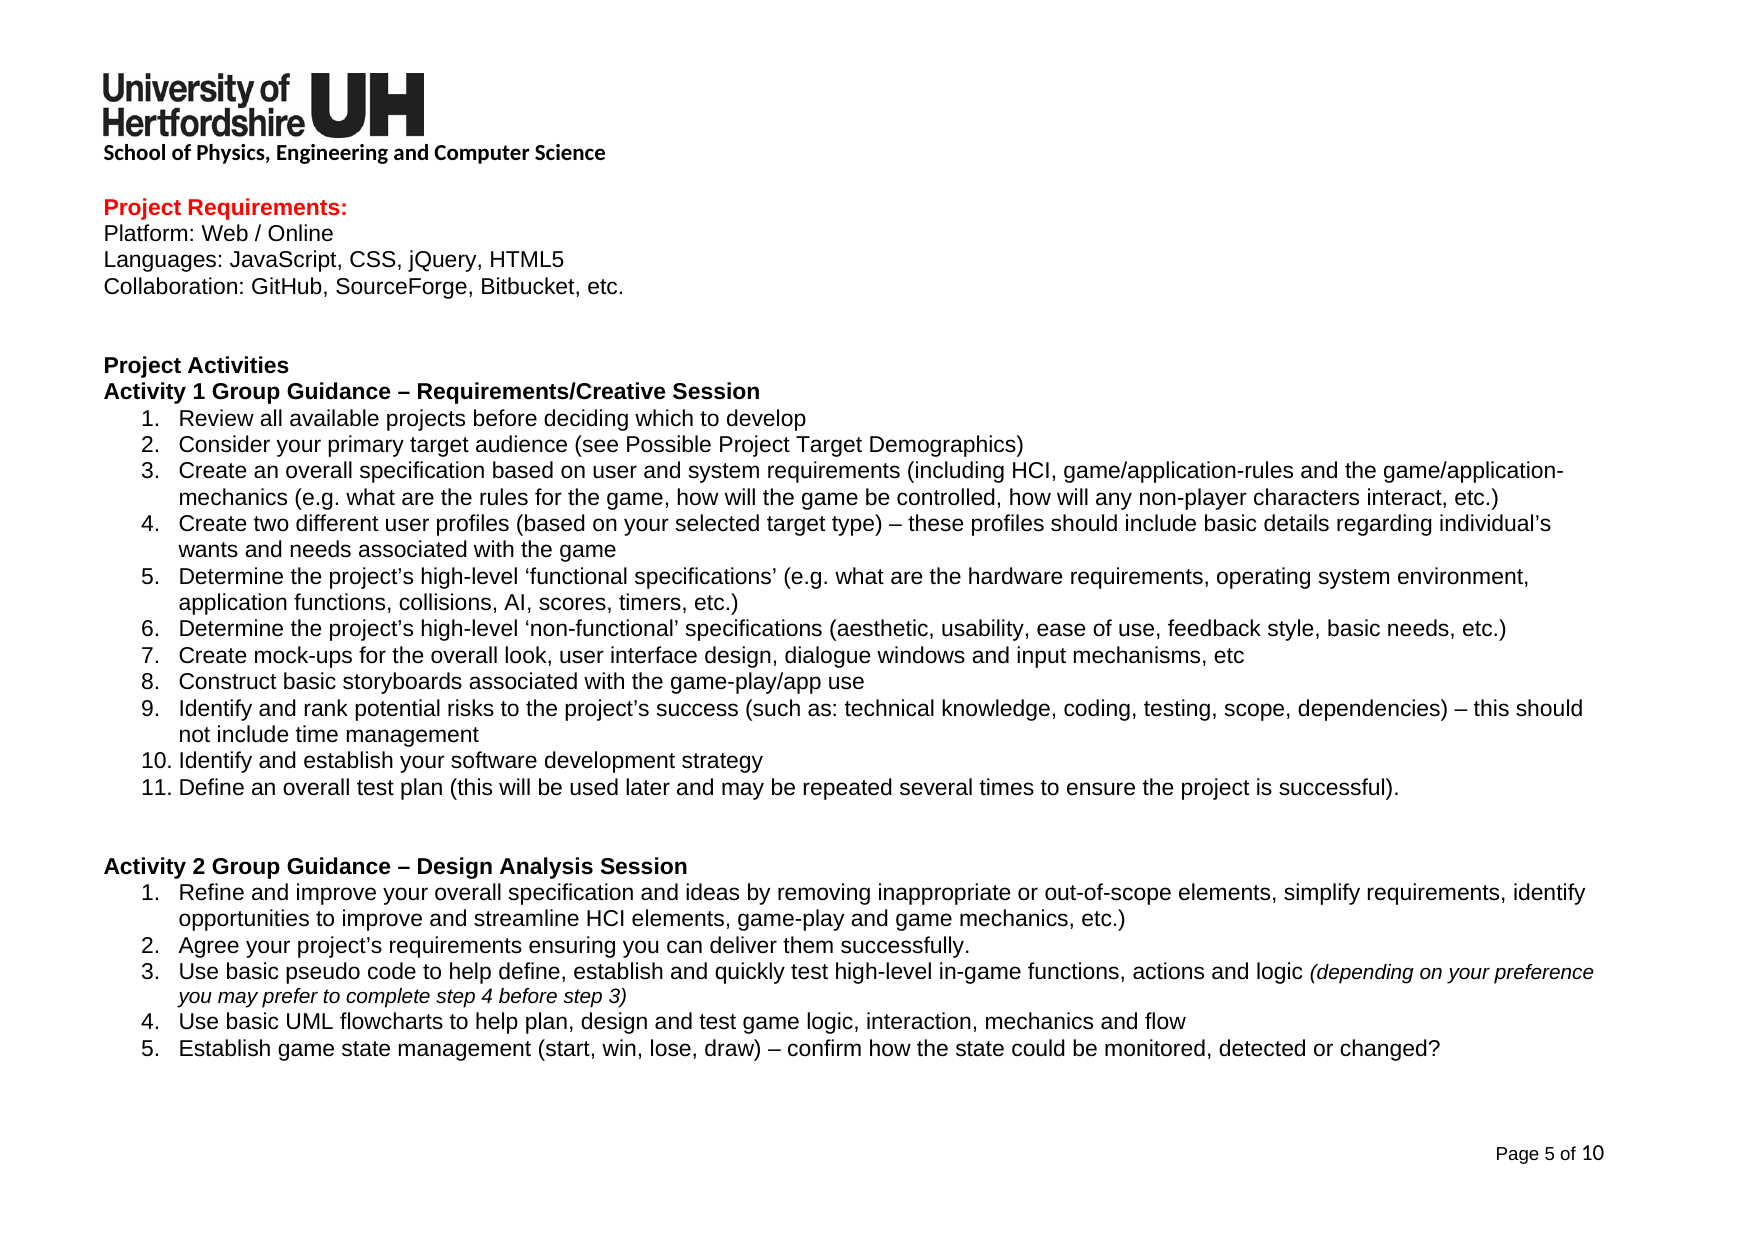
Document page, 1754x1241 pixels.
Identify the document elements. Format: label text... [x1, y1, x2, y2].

text Languages: JavaScript, CSS, jQuery, HTML5 [103, 246, 1604, 273]
list Create two different user profiles (based on your selected target type) – these profiles should include basic details regarding individual’s wants and needs associated with the game [141, 510, 1604, 563]
picture [103, 73, 424, 138]
list Use basic UML flowcharts to help plan, design and test game logic, interaction, mechanics and flow [141, 1008, 1604, 1035]
list Agree your project’s requirements ensuring you can deliver them successfully. [141, 932, 1604, 958]
list Determine the project’s high-level ‘non-functional’ specifications (aesthetic, usability, ease of use, feedback style, basic needs, etc.) [141, 615, 1604, 642]
list Construct basic storyboards associated with the game-play/app use [141, 668, 1604, 694]
list Identify and rank potential risks to the project’s success (such as: technical knowledge, coding, testing, scope, dependencies) – this should not include time management [141, 694, 1604, 747]
text Collaboration: GitHub, SourceForge, Bitbucket, etc. [103, 273, 1604, 299]
list Create an overall specification based on user and system requirements (including HCI, game/application-rules and the game/application-mechanics (e.g. what are the rules for the game, how will the game be controlled, how will any non-player characters interact, etc.) [141, 457, 1604, 510]
text Platform: Web / Online [103, 220, 1604, 246]
list Use basic pseudo code to help define, establish and quickly test high-level in-game functions, actions and logic (depending on your preference you may prefer to complete step 4 before step 3) [141, 958, 1604, 1008]
list Determine the project’s high-level ‘functional specifications’ (e.g. what are the hardware requirements, operating system environment, application functions, collisions, AI, scores, timers, etc.) [141, 563, 1604, 615]
list Establish game state management (start, win, lose, draw) – confirm how the state could be monitored, detected or changed? [141, 1035, 1604, 1061]
text Project Requirements: [103, 194, 1604, 220]
list Review all available projects before deciding which to develop [141, 404, 1604, 431]
text Activity 2 Group Guidance – Design Analysis Session [103, 853, 1604, 879]
text Project Activities [103, 352, 1604, 378]
list Identify and establish your software development strategy [141, 747, 1604, 773]
list Consider your primary target audience (see Possible Project Target Demographics) [141, 431, 1604, 457]
list Refine and improve your overall specification and ideas by removing inappropriate or out-of-scope elements, simplify requirements, identify opportunities to improve and streamline HCI elements, game-play and game mechanics, etc.) [141, 879, 1604, 932]
list Define an overall test plan (this will be used later and may be repeated several times to ensure the project is successful). [141, 773, 1604, 800]
list Create mock-ups for the overall look, user interface design, dialogue windows and input mechanisms, etc [141, 642, 1604, 668]
text Activity 1 Group Guidance – Requirements/Creative Session [103, 378, 1604, 404]
